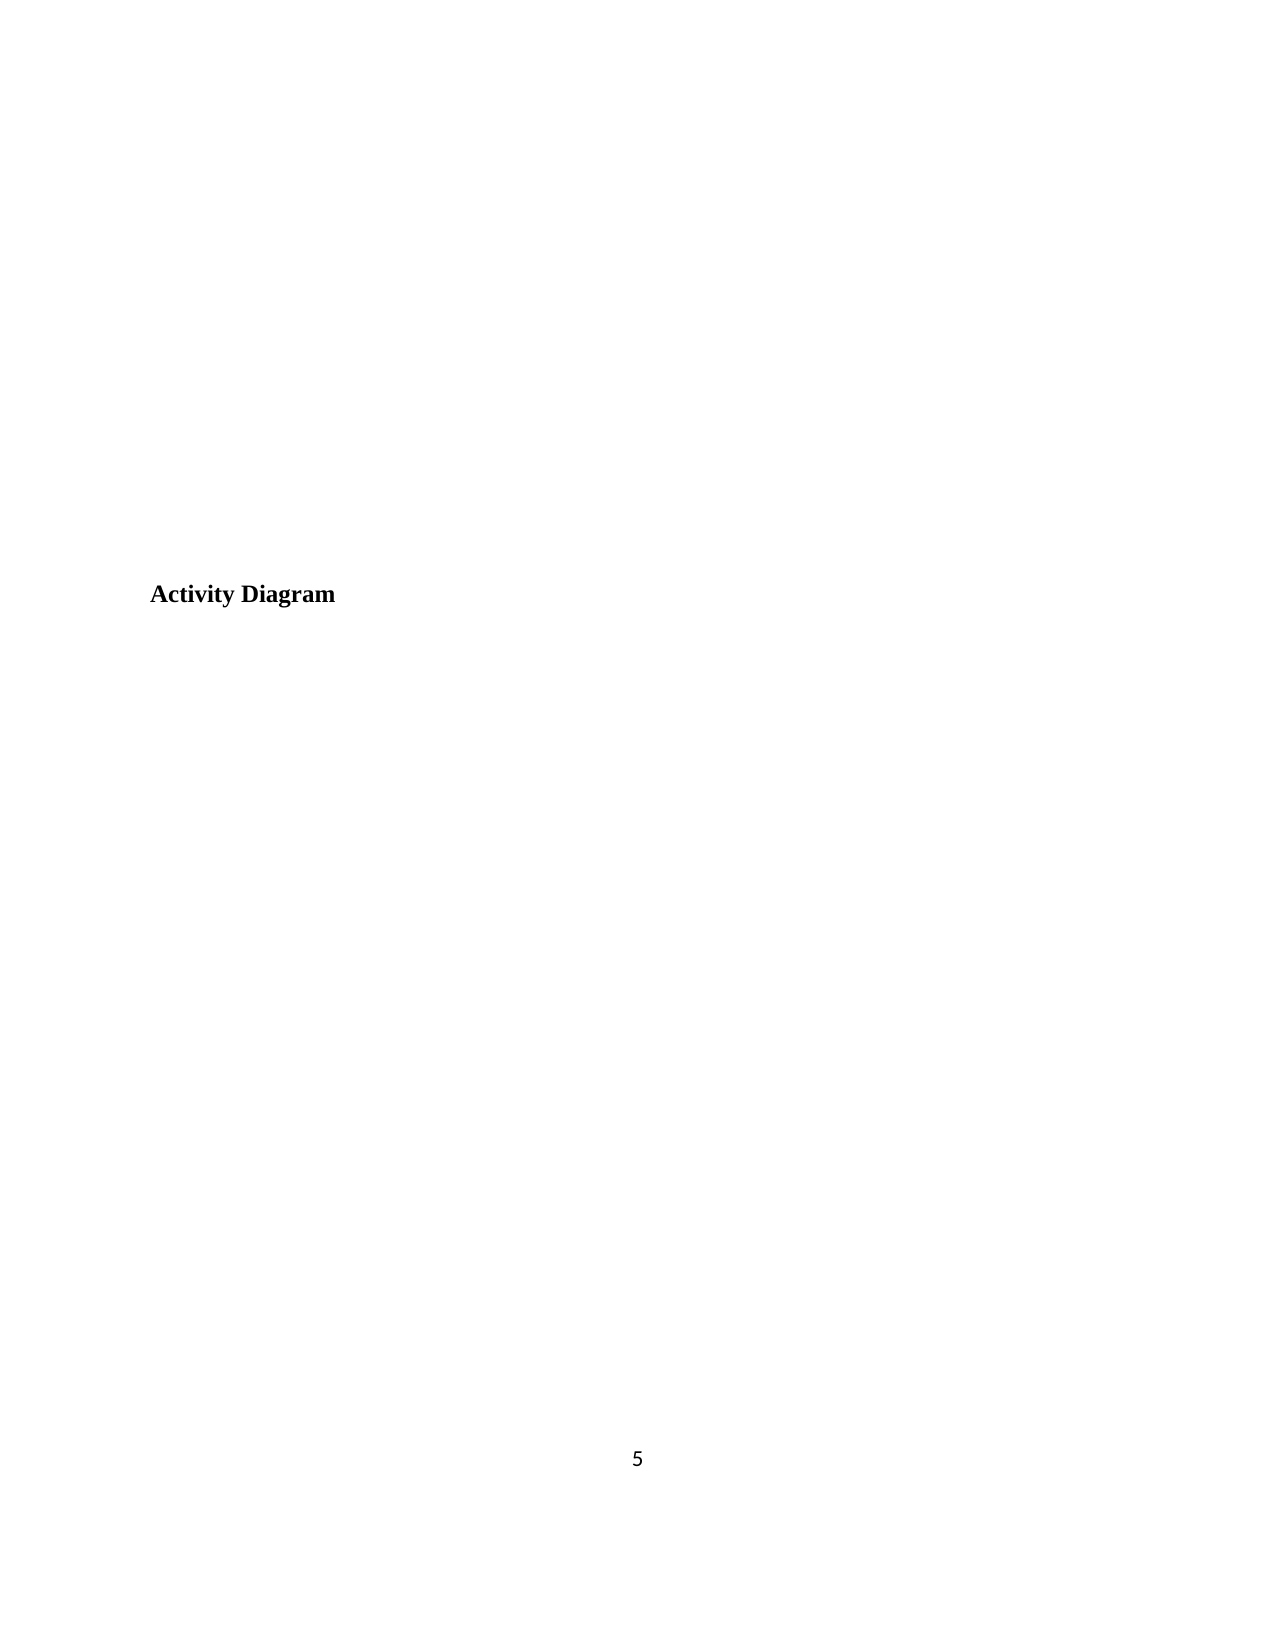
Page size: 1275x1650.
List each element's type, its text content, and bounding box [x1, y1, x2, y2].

text Activity Diagram [150, 579, 1125, 608]
